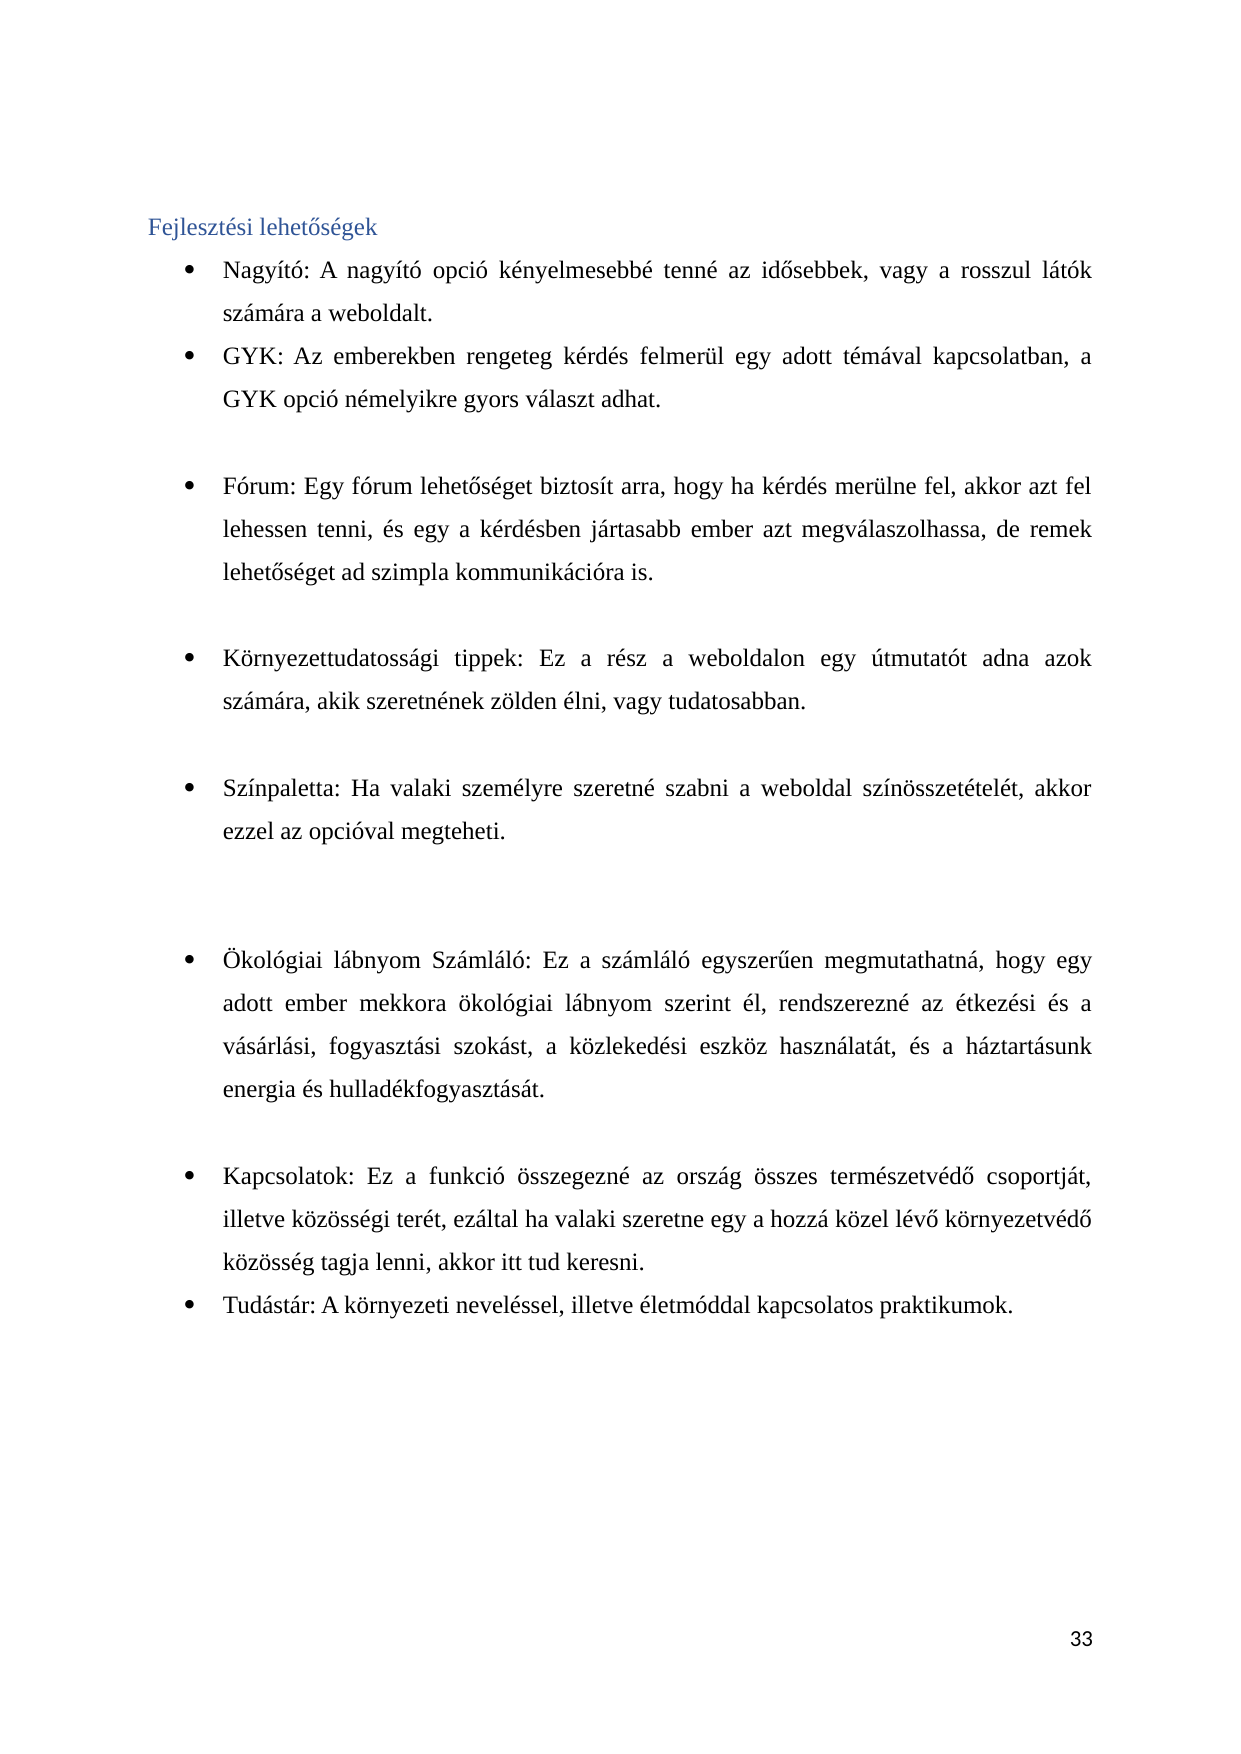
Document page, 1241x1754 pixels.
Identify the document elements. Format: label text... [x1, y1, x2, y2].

list Nagyító: A nagyító opció kényelmesebbé tenné az idősebbek, vagy a rosszul látók számára a weboldalt. [185, 255, 1093, 327]
list Tudástár: A környezeti neveléssel, illetve életmóddal kapcsolatos praktikumok. [185, 1290, 1093, 1319]
list Környezettudatossági tippek: Ez a rész a weboldalon egy útmutatót adna azok számára, akik szeretnének zölden élni, vagy tudatosabban. [185, 643, 1093, 715]
list Fórum: Egy fórum lehetőséget biztosít arra, hogy ha kérdés merülne fel, akkor azt fel lehessen tenni, és egy a kérdésben jártasabb ember azt megválaszolhassa, de remek lehetőséget ad szimpla kommunikációra is. [185, 471, 1093, 586]
list GYK: Az emberekben rengeteg kérdés felmerül egy adott témával kapcsolatban, a GYK opció némelyikre gyors választ adhat. [185, 341, 1093, 413]
list Ökológiai lábnyom Számláló: Ez a számláló egyszerűen megmutathatná, hogy egy adott ember mekkora ökológiai lábnyom szerint él, rendszerezné az étkezési és a vásárlási, fogyasztási szokást, a közlekedési eszköz használatát, és a háztartásunk energia és hulladékfogyasztását. [185, 945, 1093, 1103]
list Kapcsolatok: Ez a funkció összegezné az ország összes természetvédő csoportját, illetve közösségi terét, ezáltal ha valaki szeretne egy a hozzá közel lévő környezetvédő közösség tagja lenni, akkor itt tud keresni. [185, 1161, 1093, 1276]
list Színpaletta: Ha valaki személyre szeretné szabni a weboldal színösszetételét, akkor ezzel az opcióval megteheti. [185, 773, 1093, 844]
subtitle Fejlesztési lehetőségek [148, 212, 1093, 241]
